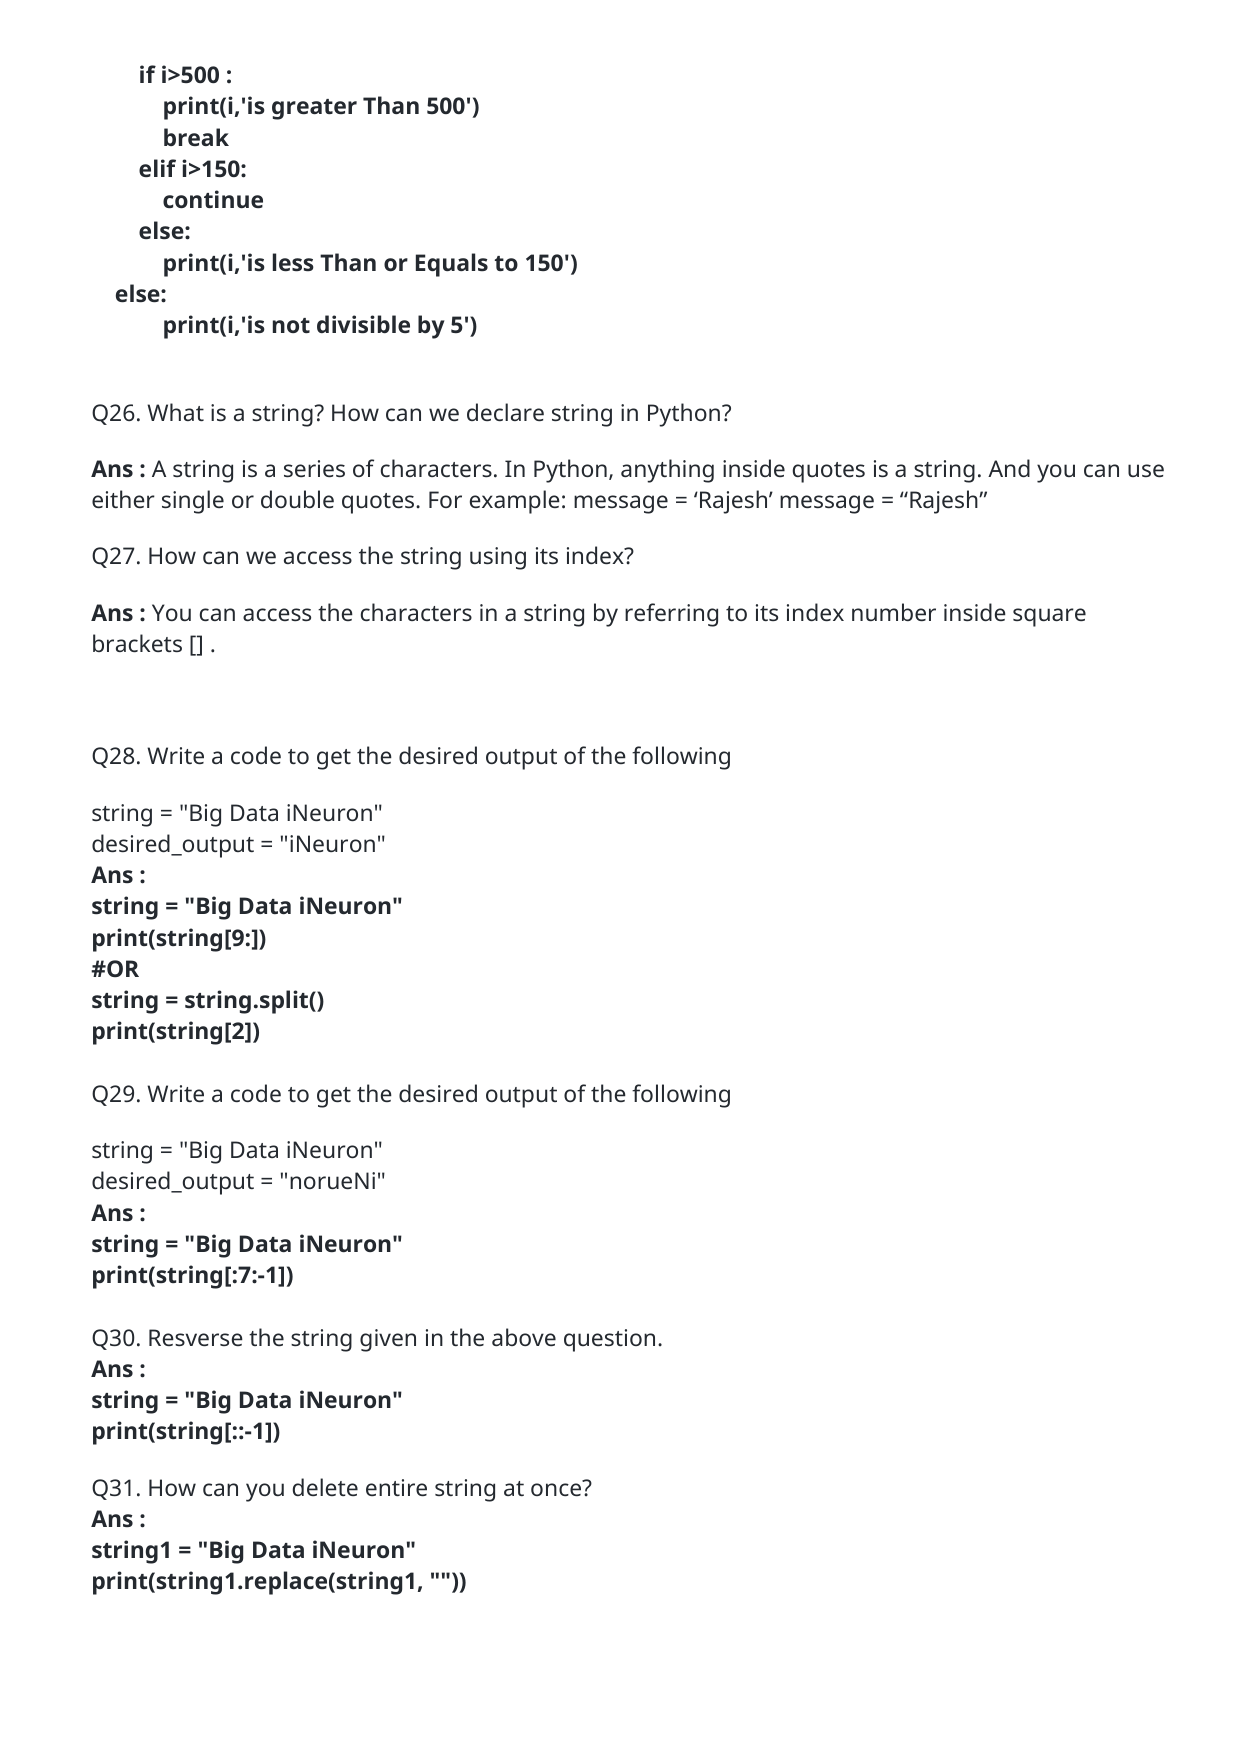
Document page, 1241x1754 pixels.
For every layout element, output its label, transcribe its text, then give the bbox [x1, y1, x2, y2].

text if i>500 : [91, 59, 1090, 90]
text string = "Big Data iNeuron" [91, 797, 1184, 828]
text string = string.split() [91, 984, 1184, 1015]
text print(string[9:]) [91, 922, 1184, 953]
text continue [91, 184, 1090, 215]
text Q29. Write a code to get the desired output of the following [91, 1078, 1184, 1109]
text desired_output = "iNeuron" [91, 828, 1184, 859]
text print(i,'is greater Than 500') [91, 90, 1090, 122]
text print(string[2]) [91, 1015, 1184, 1047]
text Q30. Resverse the string given in the above question. Ans : string = "Big Data iNeuron" print(string[::-1]) [91, 1322, 1184, 1447]
text print(i,'is less Than or Equals to 150') [91, 247, 1090, 278]
text else: print(i,'is not divisible by 5') [91, 278, 1090, 340]
text #OR [91, 953, 1184, 984]
text Ans : A string is a series of characters. In Python, anything inside quotes is a string. And you can use either single or double quotes. For example: message = ‘Rajesh’ message = “Rajesh” [91, 453, 1184, 515]
text string = "Big Data iNeuron" [91, 1228, 1184, 1259]
text else: [91, 215, 1090, 247]
text Ans : string = "Big Data iNeuron" [91, 859, 1184, 922]
text print(string[:7:-1]) [91, 1259, 1184, 1290]
text string = "Big Data iNeuron" [91, 1134, 1184, 1165]
text Q27. How can we access the string using its index? [91, 540, 1184, 572]
text Q26. What is a string? How can we declare string in Python? [91, 397, 1184, 428]
text desired_output = "norueNi" [91, 1165, 1184, 1197]
text elif i>150: [91, 153, 1090, 184]
text Q31. How can you delete entire string at once? Ans : string1 = "Big Data iNeuron" print(string1.replace(string1, "")) [91, 1472, 1184, 1597]
text break [91, 122, 1090, 153]
text Q28. Write a code to get the desired output of the following [91, 740, 1184, 772]
text Ans : [91, 1197, 1184, 1228]
text Ans : You can access the characters in a string by referring to its index number inside square brackets [] . [91, 597, 1184, 659]
